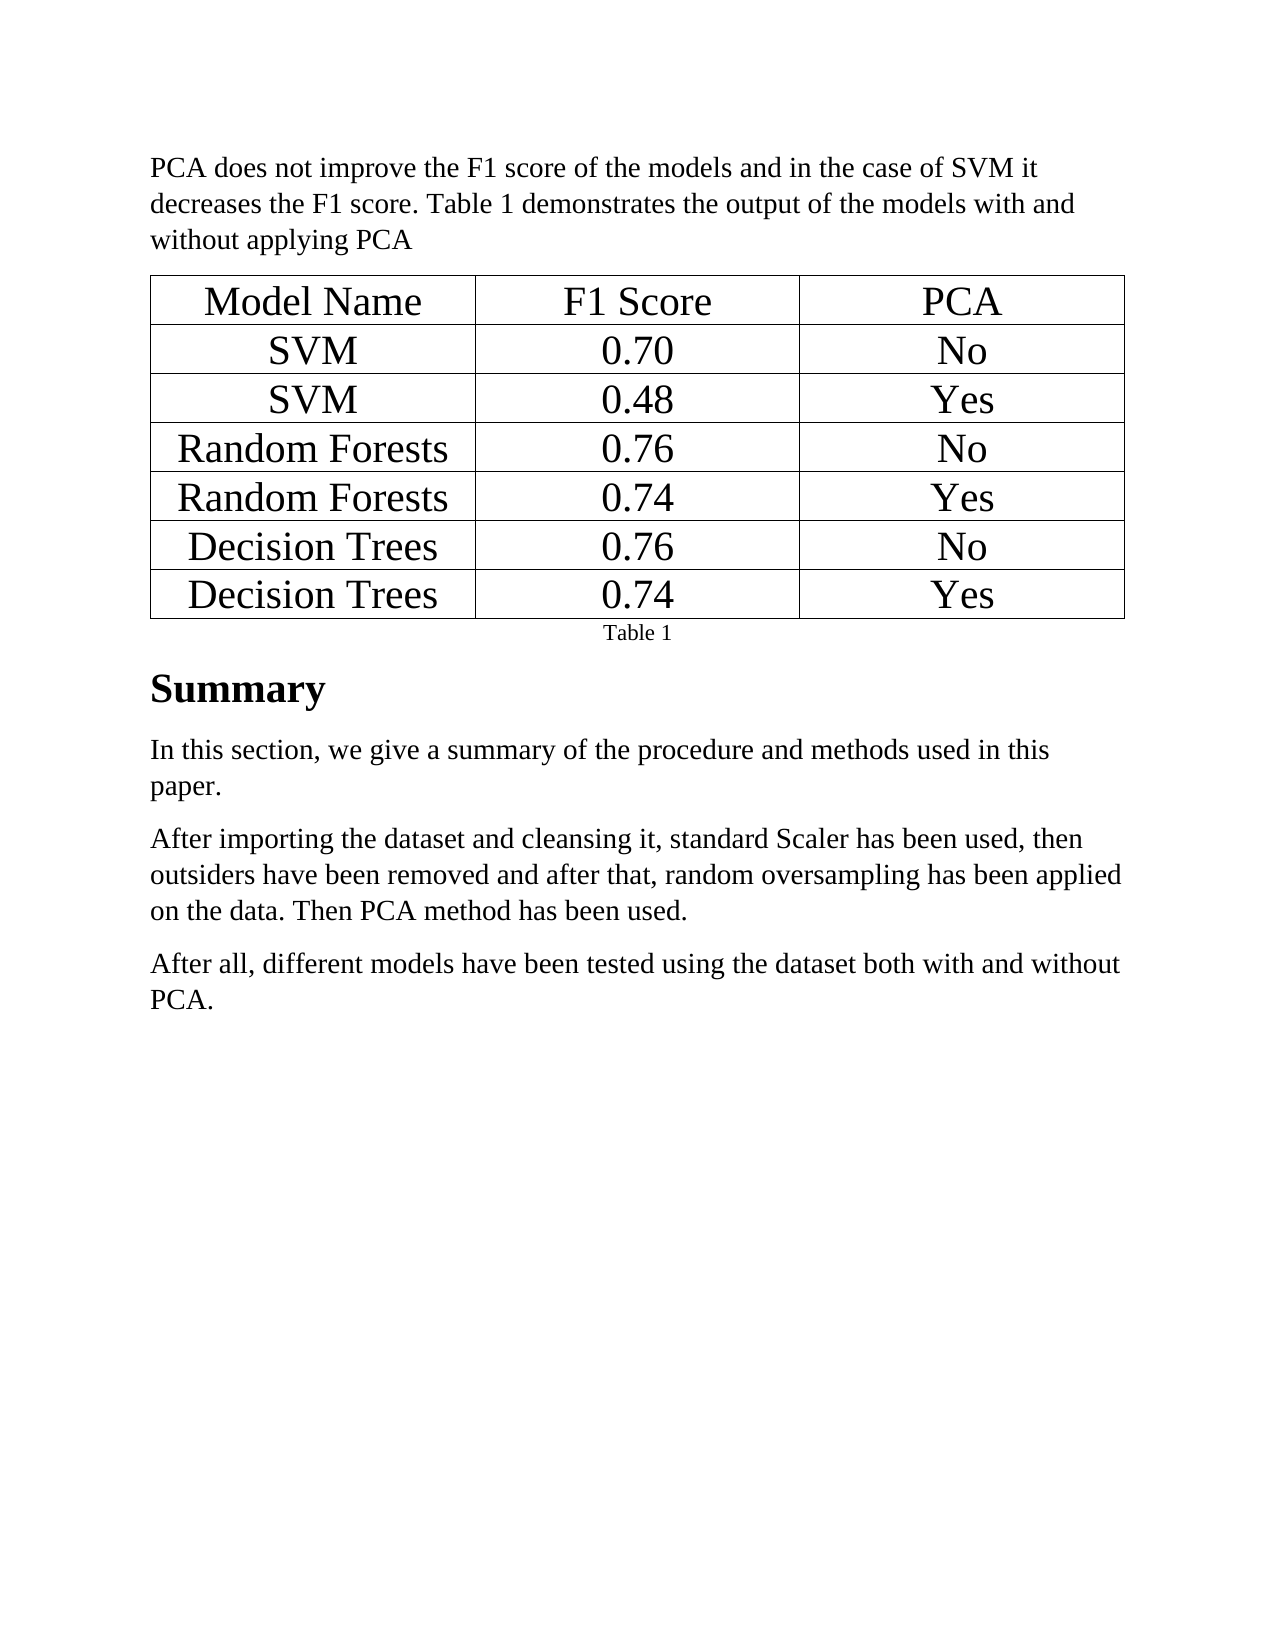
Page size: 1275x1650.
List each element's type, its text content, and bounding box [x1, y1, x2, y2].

table_cell SVM [151, 325, 475, 373]
table_cell No [800, 325, 1124, 373]
table_header PCA [800, 276, 1124, 324]
table_cell No [800, 423, 1124, 471]
table_cell Yes [800, 374, 1124, 422]
text Table 1 [150, 619, 1125, 645]
text PCA does not improve the F1 score of the models and in the case of SVM it decreases the F1 score. Table 1 demonstrates the output of the models with and without applying PCA [150, 150, 1125, 256]
table_cell Random Forests [151, 472, 475, 520]
text After importing the dataset and cleansing it, standard Scaler has been used, then outsiders have been removed and after that, random oversampling has been applied on the data. Then PCA method has been used. [150, 821, 1125, 927]
table_cell SVM [151, 374, 475, 422]
table_cell Random Forests [151, 423, 475, 471]
table_cell Decision Trees [151, 570, 475, 618]
table_cell 0.74 [476, 472, 799, 520]
table_cell 0.48 [476, 374, 799, 422]
table_cell 0.70 [476, 325, 799, 373]
table_header F1 Score [476, 276, 799, 324]
table_cell Yes [800, 570, 1124, 618]
table_cell Decision Trees [151, 521, 475, 569]
table_cell 0.76 [476, 521, 799, 569]
text In this section, we give a summary of the procedure and methods used in this paper. [150, 732, 1125, 802]
text After all, different models have been tested using the dataset both with and without PCA. [150, 946, 1125, 1016]
table_cell 0.74 [476, 570, 799, 618]
table_cell 0.76 [476, 423, 799, 471]
text Summary [150, 664, 1125, 712]
table_cell Yes [800, 472, 1124, 520]
table_header Model Name [151, 276, 475, 324]
table_cell No [800, 521, 1124, 569]
